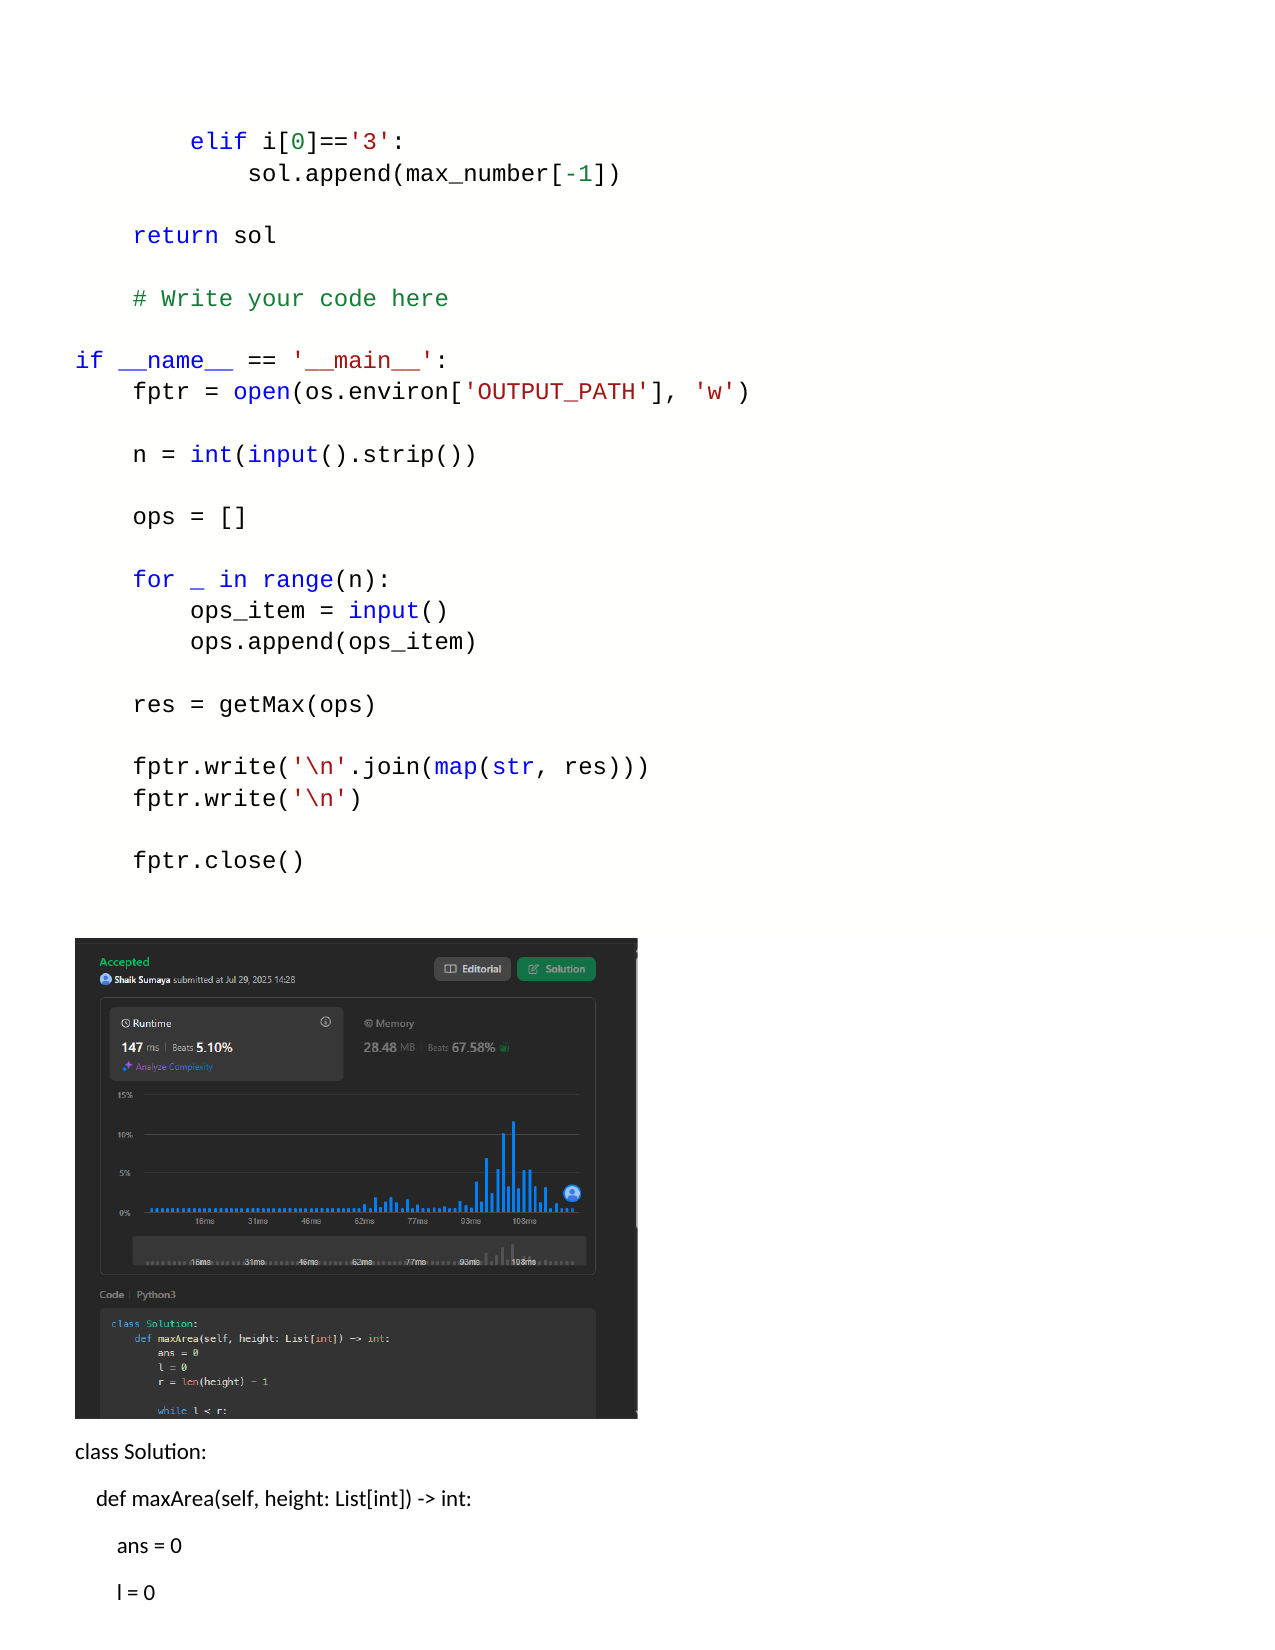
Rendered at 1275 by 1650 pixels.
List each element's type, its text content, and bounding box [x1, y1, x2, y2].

text if __name__ == '__main__': [75, 344, 1275, 376]
text class Solution: [75, 1437, 1275, 1465]
text fptr.write('\n') [75, 782, 1275, 813]
text return sol [75, 219, 1275, 251]
text fptr.write('\n'.join(map(str, res))) [75, 751, 1275, 782]
text res = getMax(ops) [75, 688, 1275, 719]
text ans = 0 [75, 1531, 1275, 1559]
text fptr.close() [75, 844, 1275, 876]
text # Write your code here [75, 282, 1275, 313]
text ops_item = input() [75, 594, 1275, 626]
text n = int(input().strip()) [75, 438, 1275, 469]
picture [75, 938, 638, 1419]
text fptr = open(os.environ['OUTPUT_PATH'], 'w') [75, 376, 1275, 407]
text for _ in range(n): [75, 563, 1275, 594]
text def maxArea(self, height: List[int]) -> int: [75, 1484, 1275, 1512]
text sol.append(max_number[-1]) [75, 157, 1275, 188]
text ops = [] [75, 501, 1275, 532]
text elif i[0]=='3': [75, 126, 1275, 157]
text l = 0 [75, 1578, 1275, 1606]
text ops.append(ops_item) [75, 626, 1275, 657]
